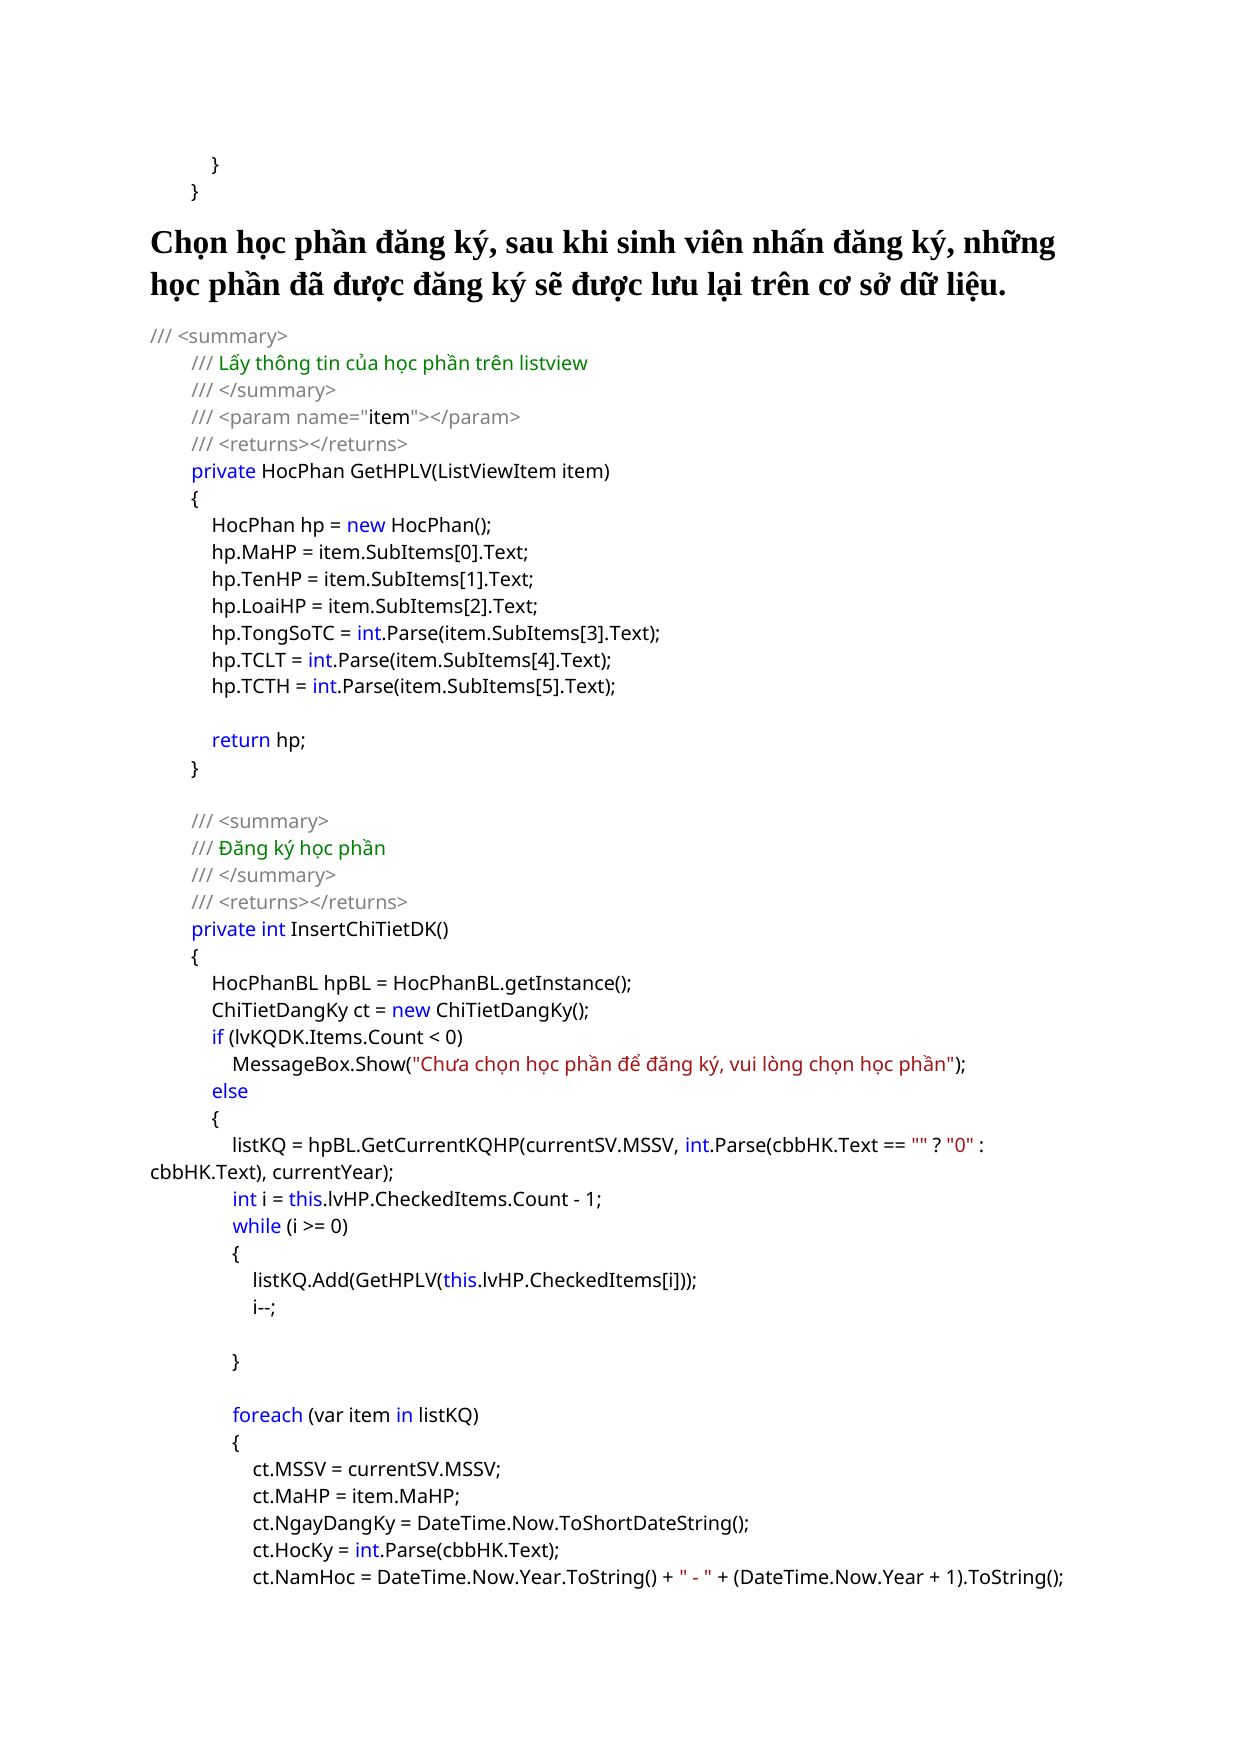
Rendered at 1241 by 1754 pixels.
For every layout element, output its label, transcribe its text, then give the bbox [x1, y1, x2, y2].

text hp.TenHP = item.SubItems[1].Text; [150, 565, 1090, 592]
text /// </summary> [150, 862, 1090, 889]
text { [150, 943, 1090, 969]
text while (i >= 0) [150, 1212, 1090, 1239]
text listKQ.Add(GetHPLV(this.lvHP.CheckedItems[i])); [150, 1266, 1090, 1293]
text private int InsertChiTietDK() [150, 916, 1090, 943]
text ChiTietDangKy ct = new ChiTietDangKy(); [150, 997, 1090, 1023]
text int i = this.lvHP.CheckedItems.Count - 1; [150, 1185, 1090, 1212]
text private HocPhan GetHPLV(ListViewItem item) [150, 457, 1090, 484]
text hp.TCTH = int.Parse(item.SubItems[5].Text); [150, 673, 1090, 700]
text Chọn học phần đăng ký, sau khi sinh viên nhấn đăng ký, những học phần đã được đăng ký sẽ được lưu lại trên cơ sở dữ liệu. [150, 223, 1090, 302]
text ct.HocKy = int.Parse(cbbHK.Text); [150, 1536, 1090, 1563]
text } [150, 177, 1090, 204]
text hp.TongSoTC = int.Parse(item.SubItems[3].Text); [150, 619, 1090, 646]
text ct.NgayDangKy = DateTime.Now.ToShortDateString(); [150, 1509, 1090, 1536]
text /// </summary> [150, 376, 1090, 403]
text ct.NamHoc = DateTime.Now.Year.ToString() + " - " + (DateTime.Now.Year + 1).ToString(); [150, 1563, 1090, 1590]
text listKQ = hpBL.GetCurrentKQHP(currentSV.MSSV, int.Parse(cbbHK.Text == "" ? "0" : cbbHK.Text), currentYear); [150, 1131, 1090, 1185]
text MessageBox.Show("Chưa chọn học phần để đăng ký, vui lòng chọn học phần"); [150, 1051, 1090, 1077]
text if (lvKQDK.Items.Count < 0) [150, 1023, 1090, 1051]
text i--; [150, 1293, 1090, 1320]
text { [150, 1239, 1090, 1266]
text ct.MSSV = currentSV.MSSV; [150, 1455, 1090, 1482]
text hp.LoaiHP = item.SubItems[2].Text; [150, 592, 1090, 619]
text /// Đăng ký học phần [150, 835, 1090, 862]
text /// <summary> [150, 322, 1090, 349]
text return hp; [150, 727, 1090, 754]
text { [150, 1428, 1090, 1455]
text } [150, 1347, 1090, 1374]
text ct.MaHP = item.MaHP; [150, 1482, 1090, 1509]
text /// Lấy thông tin của học phần trên listview [150, 349, 1090, 376]
text { [150, 1104, 1090, 1131]
text { [150, 484, 1090, 511]
text HocPhanBL hpBL = HocPhanBL.getInstance(); [150, 969, 1090, 997]
text hp.MaHP = item.SubItems[0].Text; [150, 538, 1090, 565]
text /// <summary> [150, 808, 1090, 835]
text hp.TCLT = int.Parse(item.SubItems[4].Text); [150, 646, 1090, 673]
text } [150, 754, 1090, 781]
text } [150, 150, 1090, 177]
text HocPhan hp = new HocPhan(); [150, 511, 1090, 538]
text /// <returns></returns> [150, 430, 1090, 457]
text else [150, 1077, 1090, 1104]
text /// <returns></returns> [150, 889, 1090, 916]
text foreach (var item in listKQ) [150, 1401, 1090, 1428]
text /// <param name="item"></param> [150, 403, 1090, 430]
